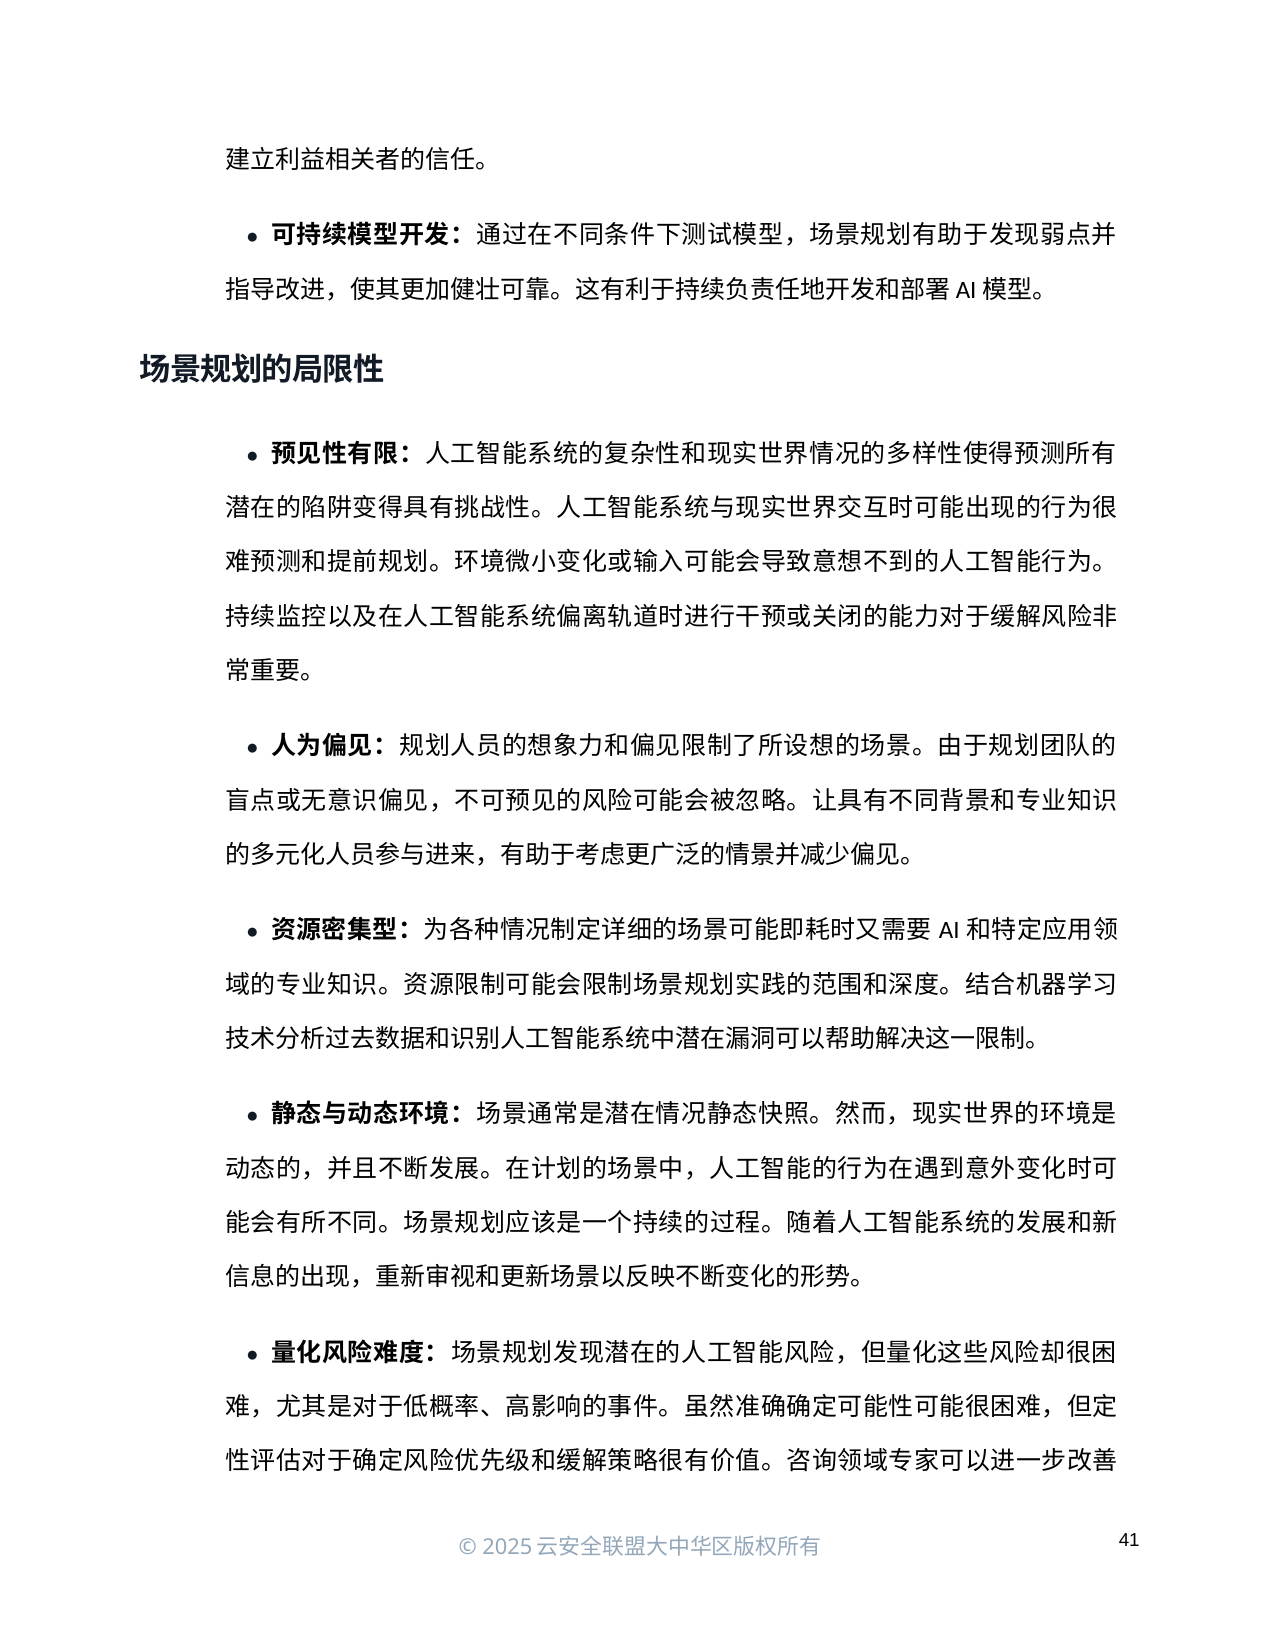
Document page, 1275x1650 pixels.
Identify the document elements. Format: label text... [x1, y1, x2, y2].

list 可持续模型开发：通过在不同条件下测试模型，场景规划有助于发现弱点并指导改进，使其更加健壮可靠。这有利于持续负责任地开发和部署 AI 模型。 [225, 215, 1118, 305]
list 预见性有限：人工智能系统的复杂性和现实世界情况的多样性使得预测所有潜在的陷阱变得具有挑战性。人工智能系统与现实世界交互时可能出现的行为很难预测和提前规划。环境微小变化或输入可能会导致意想不到的人工智能行为。持续监控以及在人工智能系统偏离轨道时进行干预或关闭的能力对于缓解风险非常重要。 [225, 433, 1118, 687]
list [225, 1332, 1118, 1477]
list 人为偏见：规划人员的想象力和偏见限制了所设想的场景。由于规划团队的盲点或无意识偏见，不可预见的风险可能会被忽略。让具有不同背景和专业知识的多元化人员参与进来，有助于考虑更广泛的情景并减少偏见。 [225, 726, 1118, 871]
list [225, 139, 1118, 176]
list 资源密集型：为各种情况制定详细的场景可能即耗时又需要 AI 和特定应用领域的专业知识。资源限制可能会限制场景规划实践的范围和深度。结合机器学习技术分析过去数据和识别人工智能系统中潜在漏洞可以帮助解决这一限制。 [225, 910, 1118, 1055]
text 场景规划的局限性 [139, 344, 1139, 389]
list 静态与动态环境：场景通常是潜在情况静态快照。然而，现实世界的环境是动态的，并且不断发展。在计划的场景中，人工智能的行为在遇到意外变化时可能会有所不同。场景规划应该是一个持续的过程。随着人工智能系统的发展和新信息的出现，重新审视和更新场景以反映不断变化的形势。 [225, 1094, 1118, 1293]
